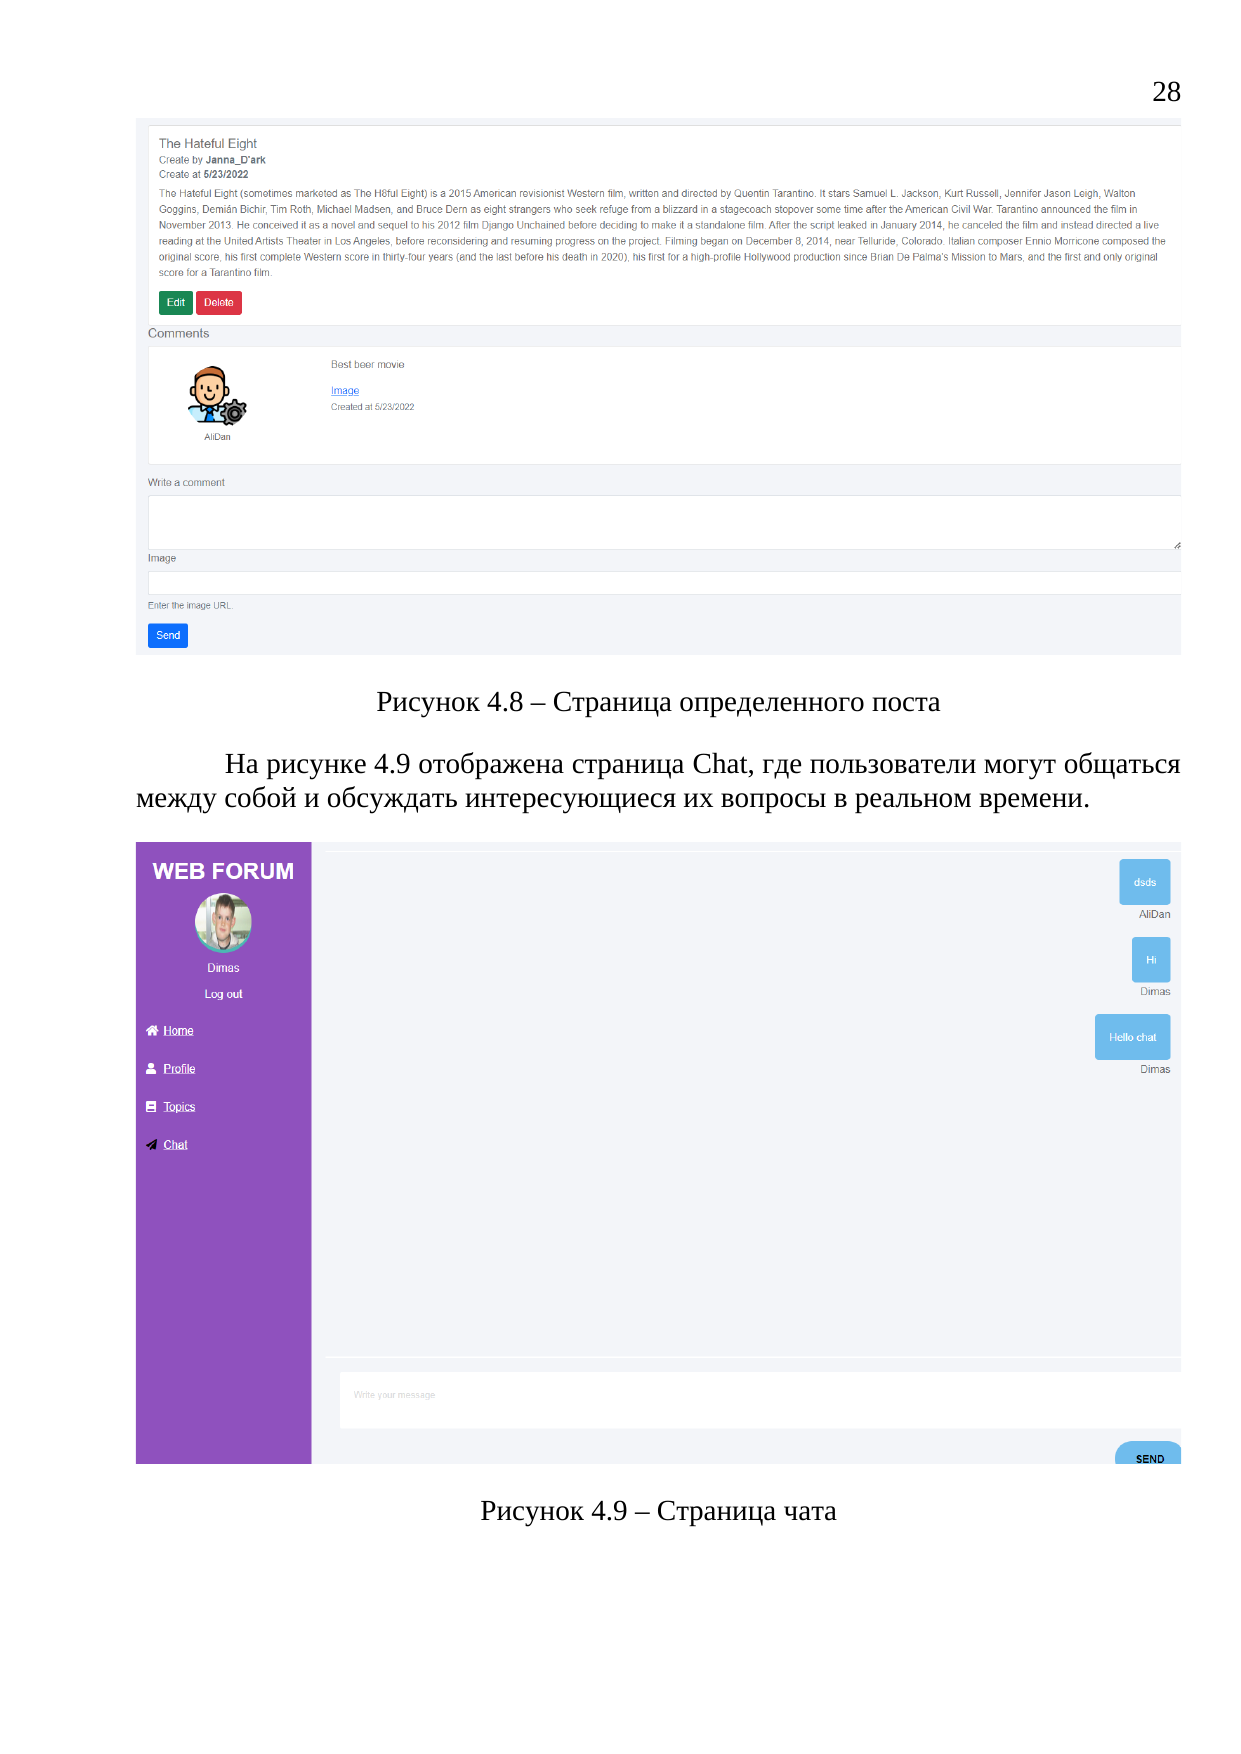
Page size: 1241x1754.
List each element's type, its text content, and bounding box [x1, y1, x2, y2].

text Рисунок 4.9 – Страница чата [136, 1493, 1181, 1527]
picture [135, 842, 1182, 1464]
text Рисунок 4.8 – Страница определенного поста [136, 684, 1181, 717]
picture [135, 118, 1182, 655]
text На рисунке 4.9 отображена страница Chat, где пользователи могут общаться между собой и обсуждать интересующиеся их вопросы в реальном времени. [136, 747, 1181, 814]
